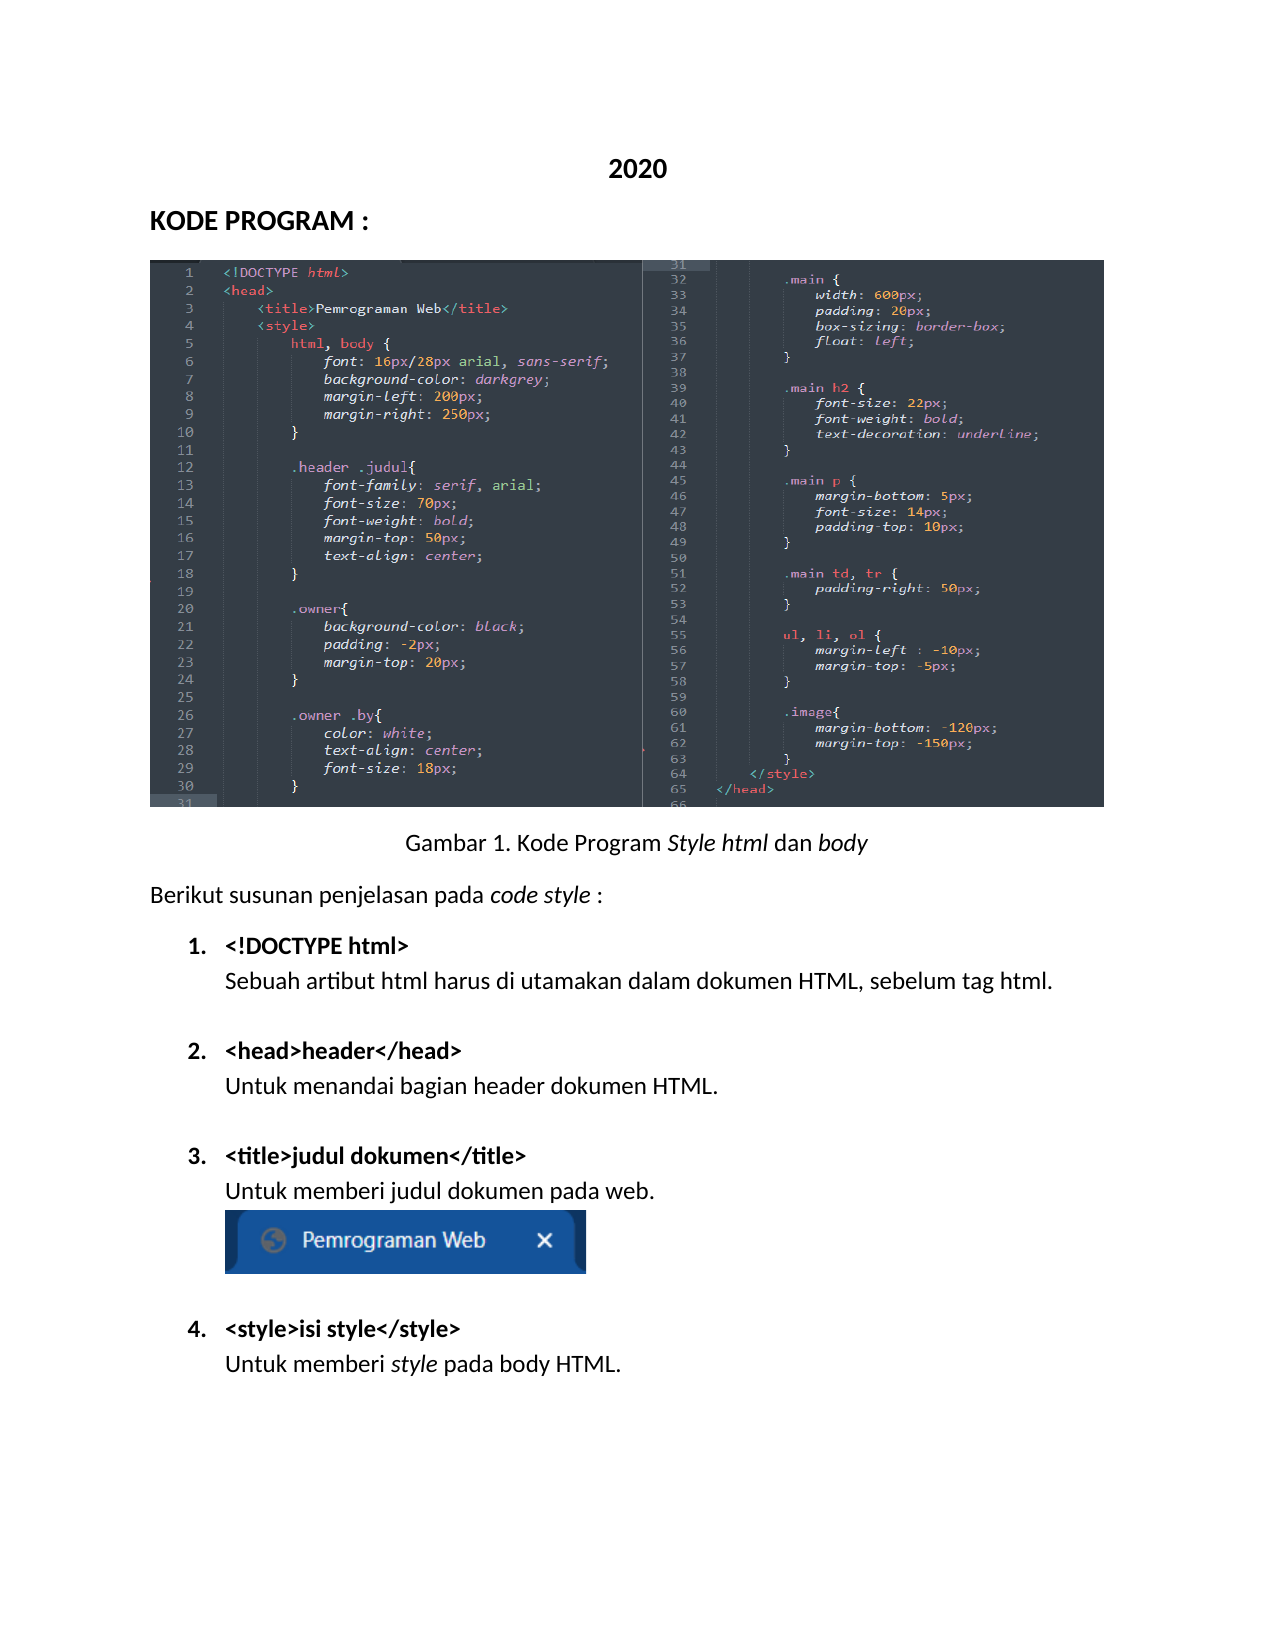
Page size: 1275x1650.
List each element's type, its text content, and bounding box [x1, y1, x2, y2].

picture [225, 1210, 587, 1274]
list <title>judul dokumen</title> [187, 1141, 1125, 1171]
list Sebuah artibut html harus di utamakan dalam dokumen HTML, sebelum tag html. [225, 966, 1125, 996]
list Untuk memberi judul dokumen pada web. [225, 1176, 1125, 1206]
text KODE PROGRAM : [150, 202, 1125, 238]
list <style>isi style</style> [187, 1313, 1125, 1343]
list Untuk menandai bagian header dokumen HTML. [225, 1071, 1125, 1101]
picture [150, 260, 1104, 807]
text 2020 [150, 150, 1125, 186]
list Untuk memberi style pada body HTML. [225, 1348, 1125, 1378]
text Gambar 1. Kode Program Style html dan body [150, 827, 1125, 858]
list <!DOCTYPE html> [187, 931, 1125, 961]
list <head>header</head> [187, 1036, 1125, 1066]
text Berikut susunan penjelasan pada code style : [150, 879, 1125, 909]
